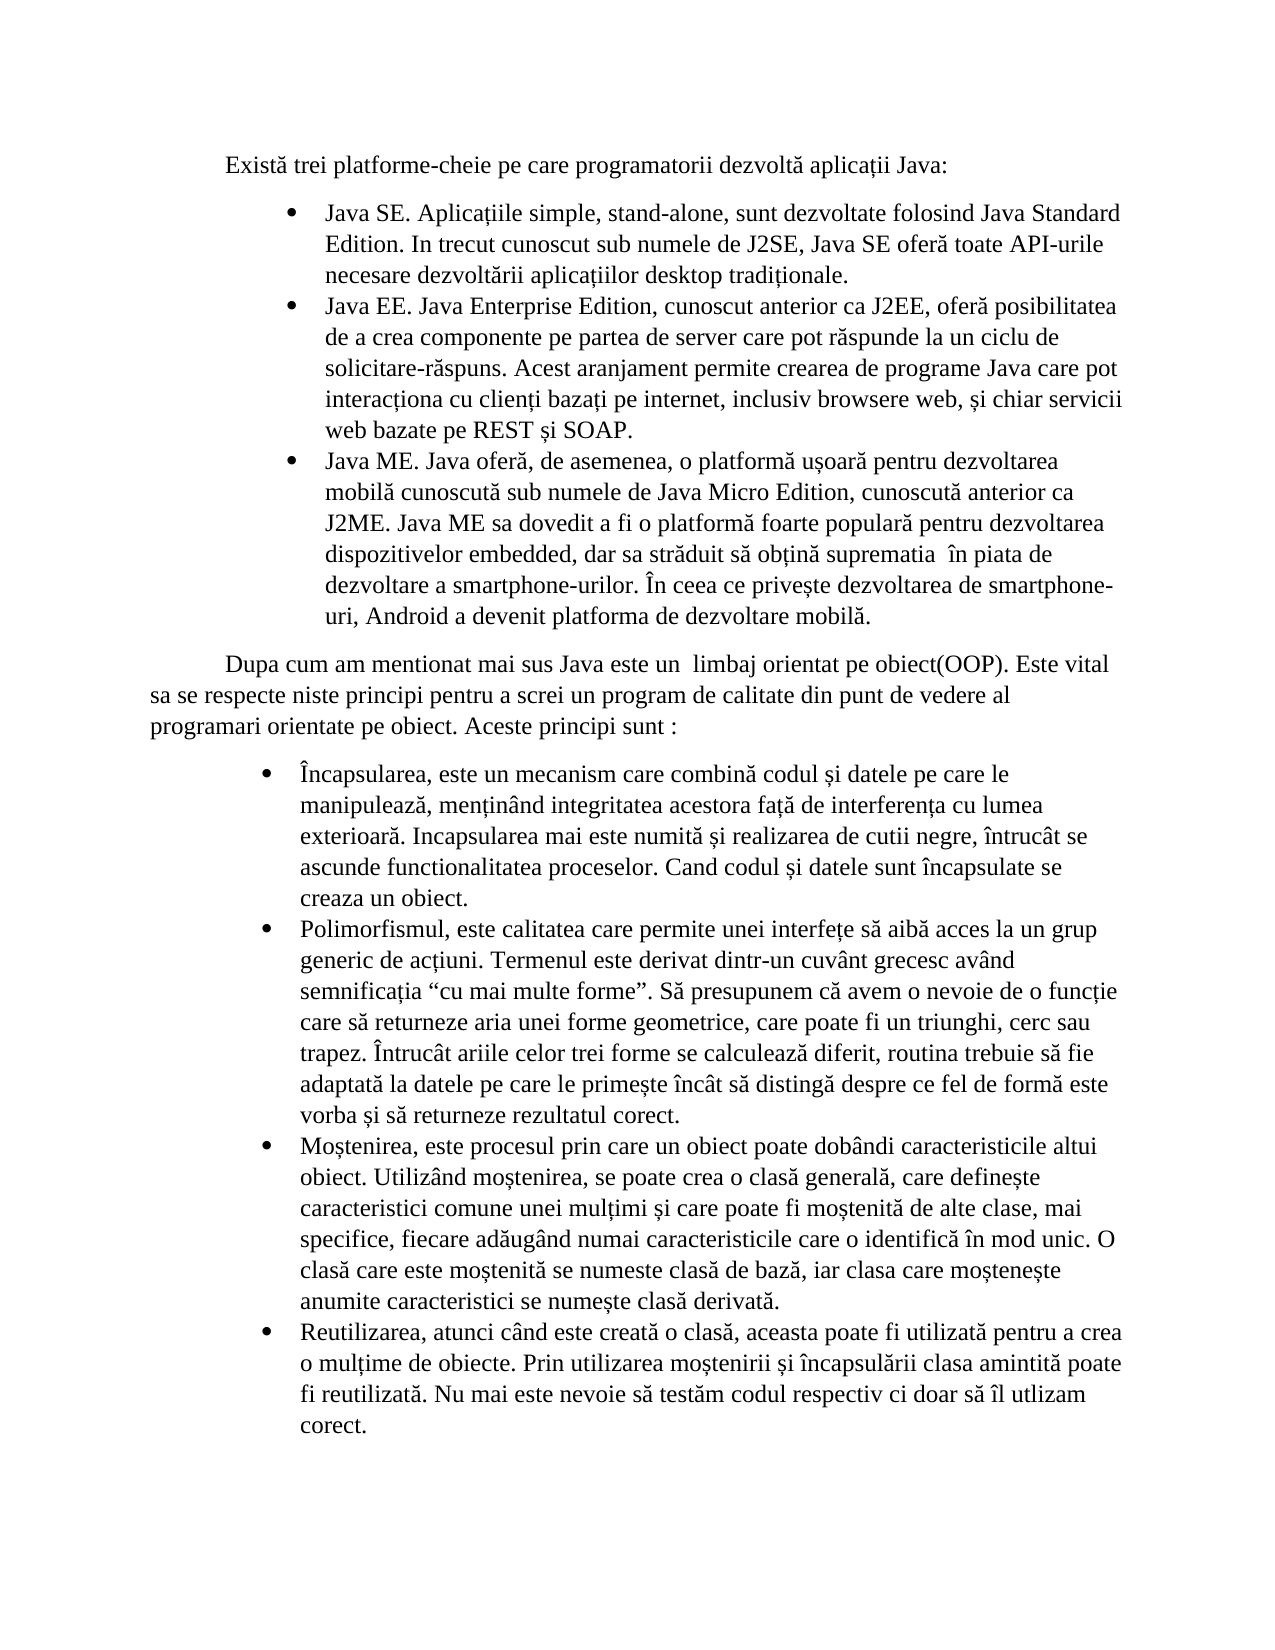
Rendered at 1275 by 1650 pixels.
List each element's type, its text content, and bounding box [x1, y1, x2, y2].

text Există trei platforme-cheie pe care programatorii dezvoltă aplicații Java: [150, 150, 1125, 179]
list Java SE. Aplicațiile simple, stand-alone, sunt dezvoltate folosind Java Standard Edition. In trecut cunoscut sub numele de J2SE, Java SE oferă toate API-urile necesare dezvoltării aplicațiilor desktop tradiționale. [287, 198, 1125, 288]
list Reutilizarea, atunci când este creată o clasă, aceasta poate fi utilizată pentru a crea o mulțime de obiecte. Prin utilizarea moștenirii și încapsulării clasa amintită poate fi reutilizată. Nu mai este nevoie să testăm codul respectiv ci doar să îl utlizam corect. [262, 1317, 1125, 1439]
list Moștenirea, este procesul prin care un obiect poate dobândi caracteristicile altui obiect. Utilizând moștenirea, se poate crea o clasă generală, care definește caracteristici comune unei mulțimi și care poate fi moștenită de alte clase, mai specifice, fiecare adăugând numai caracteristicile care o identifică în mod unic. O clasă care este moștenită se numeste clasă de bază, iar clasa care moștenește anumite caracteristici se numește clasă derivată. [262, 1131, 1125, 1315]
list Java ME. Java oferă, de asemenea, o platformă ușoară pentru dezvoltarea mobilă cunoscută sub numele de Java Micro Edition, cunoscută anterior ca J2ME. Java ME sa dovedit a fi o platformă foarte populară pentru dezvoltarea dispozitivelor embedded, dar sa străduit să obțină suprematia în piata de dezvoltare a smartphone-urilor. În ceea ce privește dezvoltarea de smartphone-uri, Android a devenit platforma de dezvoltare mobilă. [287, 446, 1125, 630]
list Polimorfismul, este calitatea care permite unei interfețe să aibă acces la un grup generic de acțiuni. Termenul este derivat dintr-un cuvânt grecesc având semnificația “cu mai multe forme”. Să presupunem că avem o nevoie de o funcție care să returneze aria unei forme geometrice, care poate fi un triunghi, cerc sau trapez. Întrucât ariile celor trei forme se calculează diferit, routina trebuie să fie adaptată la datele pe care le primește încât să distingă despre ce fel de formă este vorba și să returneze rezultatul corect. [262, 914, 1125, 1129]
list Încapsularea, este un mecanism care combină codul și datele pe care le manipulează, menținând integritatea acestora față de interferența cu lumea exterioară. Incapsularea mai este numită și realizarea de cutii negre, întrucât se ascunde functionalitatea proceselor. Cand codul și datele sunt încapsulate se creaza un obiect. [262, 759, 1125, 912]
text Dupa cum am mentionat mai sus Java este un limbaj orientat pe obiect(OOP). Este vital sa se respecte niste principi pentru a screi un program de calitate din punt de vedere al programari orientate pe obiect. Aceste principi sunt : [150, 649, 1125, 740]
list Java EE. Java Enterprise Edition, cunoscut anterior ca J2EE, oferă posibilitatea de a crea componente pe partea de server care pot răspunde la un ciclu de solicitare-răspuns. Acest aranjament permite crearea de programe Java care pot interacționa cu clienți bazați pe internet, inclusiv browsere web, și chiar servicii web bazate pe REST și SOAP. [287, 291, 1125, 444]
